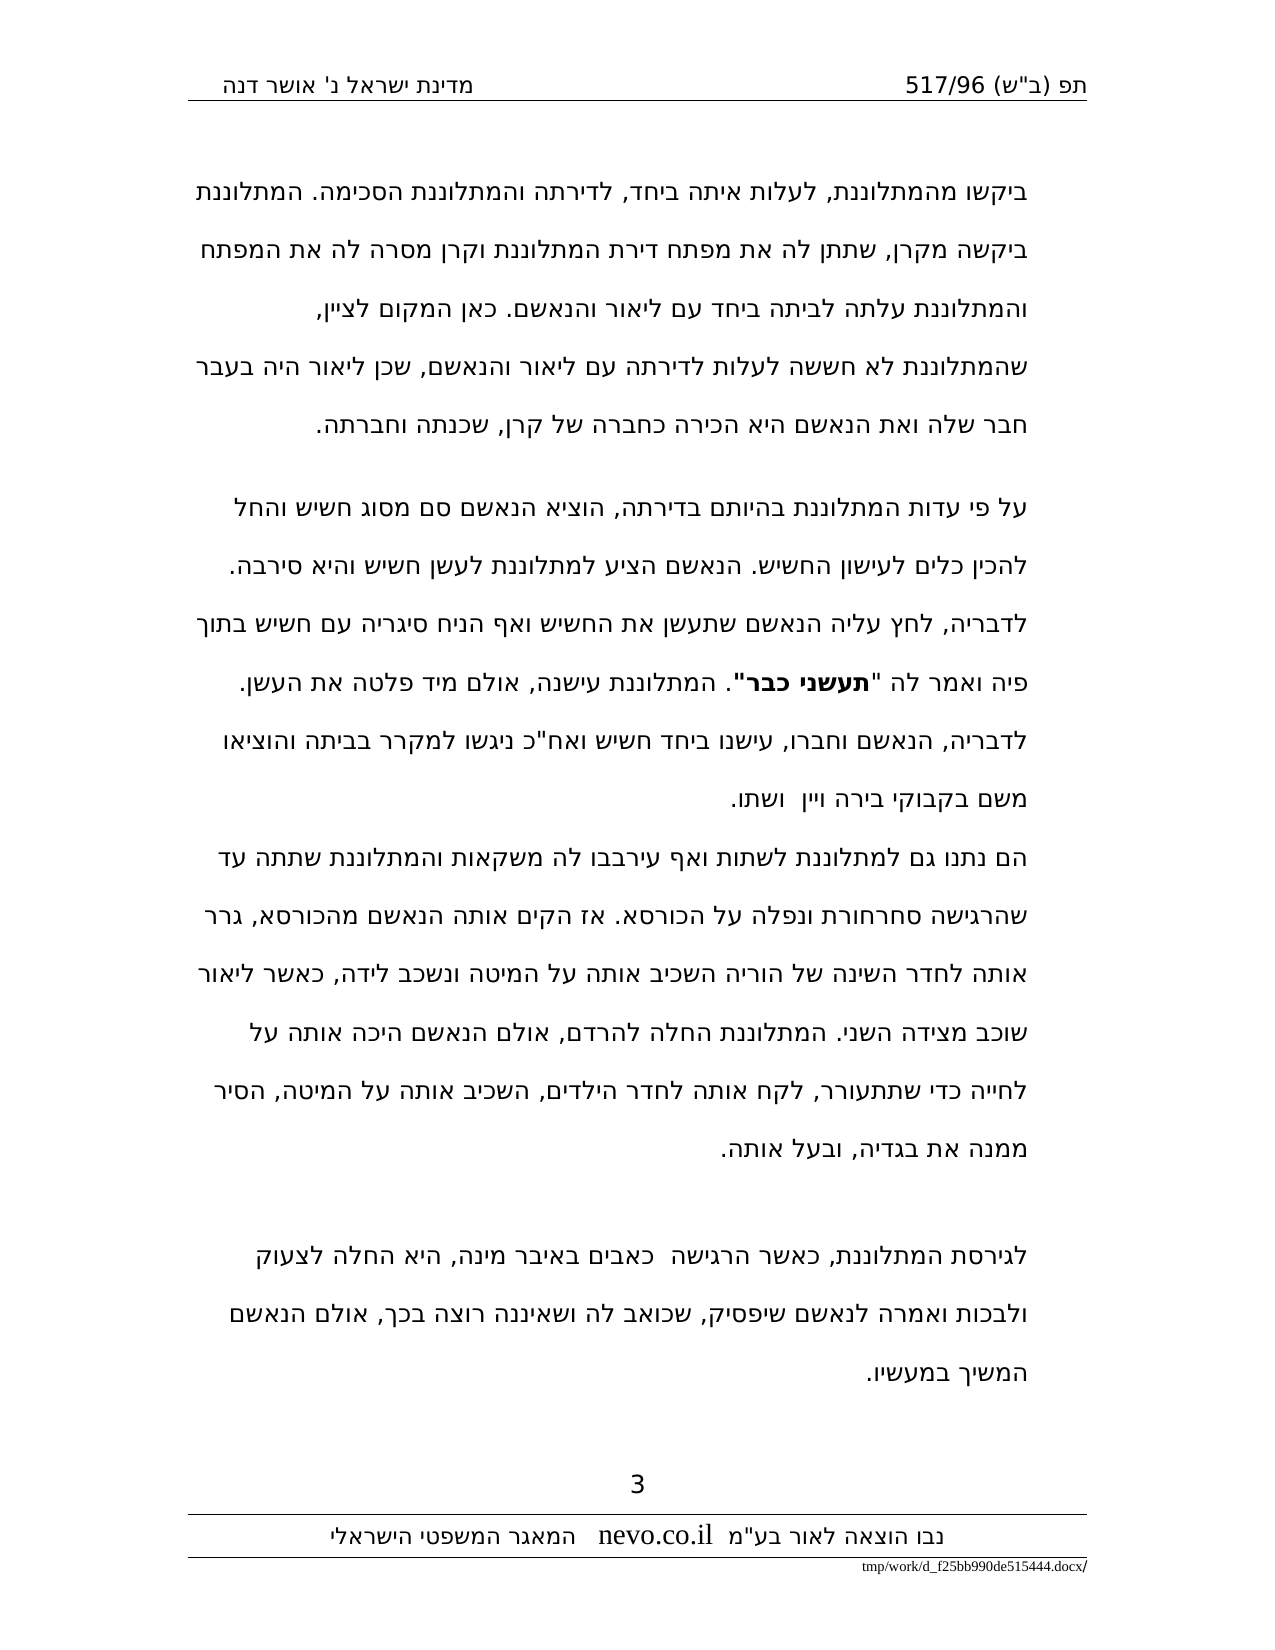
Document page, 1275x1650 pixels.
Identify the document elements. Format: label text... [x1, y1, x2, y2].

text על פי עדות המתלוננת בהיותם בדירתה, הוציא הנאשם סם מסוג חשיש והחל להכין כלים לעישון החשיש. הנאשם הציע למתלוננת לעשן חשיש והיא סירבה. [187, 493, 1087, 580]
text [187, 177, 1087, 440]
text לגירסת המתלוננת, כאשר הרגישה כאבים באיבר מינה, היא החלה לצעוק ולבכות ואמרה לנאשם שיפסיק, שכואב לה ושאיננה רוצה בכך, אולם הנאשם המשיך במעשיו. [187, 1241, 1087, 1387]
text לדבריה, הנאשם וחברו, עישנו ביחד חשיש ואח"כ ניגשו למקרר בביתה והוציאו משם בקבוקי בירה ויין ושתו. [187, 726, 1087, 814]
text הם נתנו גם למתלוננת לשתות ואף עירבבו לה משקאות והמתלוננת שתתה עד שהרגישה סחרחורת ונפלה על הכורסא. אז הקים אותה הנאשם מהכורסא, גרר אותה לחדר השינה של הוריה השכיב אותה על המיטה ונשכב לידה, כאשר ליאור שוכב מצידה השני. המתלוננת החלה להרדם, אולם הנאשם היכה אותה על לחייה כדי שתתעורר, לקח אותה לחדר הילדים, השכיב אותה על המיטה, הסיר ממנה את בגדיה, ובעל אותה. [187, 843, 1087, 1164]
text לדבריה, לחץ עליה הנאשם שתעשן את החשיש ואף הניח סיגריה עם חשיש בתוך פיה ואמר לה "תעשני כבר". המתלוננת עישנה, אולם מיד פלטה את העשן.נ [187, 609, 1087, 697]
